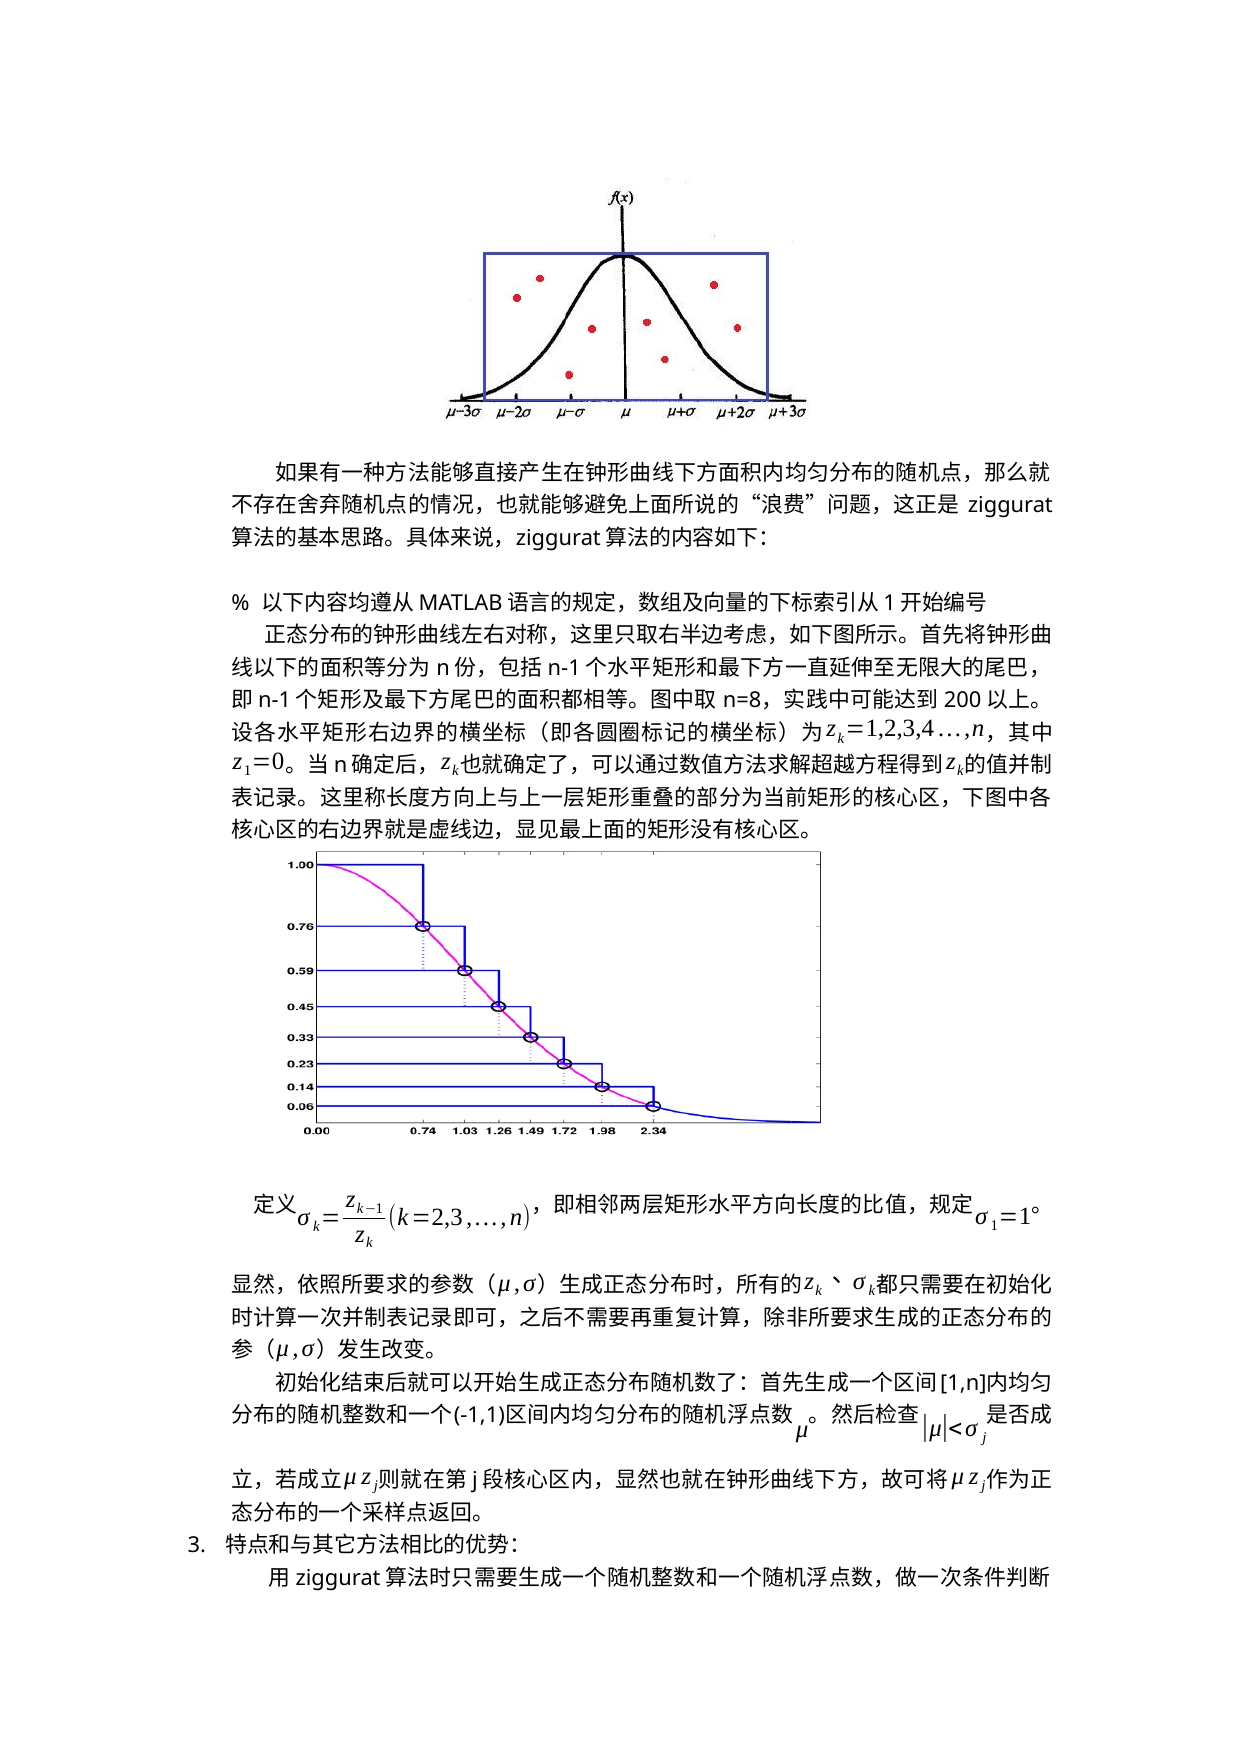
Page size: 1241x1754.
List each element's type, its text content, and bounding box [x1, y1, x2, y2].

text 定义，即相邻两层矩形水平方向长度的比值，规定。显然，依照所要求的参数（）生成正态分布时，所有的都只需要在初始化时计算一次并制表记录即可，之后不需要再重复计算，除非所要求生成的正态分布的参（）发生改变。 [231, 1169, 1053, 1364]
list 用ziggurat算法时只需要生成一个随机整数和一个随机浮点数，做一次条件判断和一次乘法运算，外加两次查表即可得到一个服从正态分布的随机数，整个过程中没有开根号、求对数、算三角函数等复杂运算。 [225, 1559, 1053, 1592]
text 如果有一种方法能够直接产生在钟形曲线下方面积内均匀分布的随机点，那么就不存在舍弃随机点的情况，也就能够避免上面所说的“浪费”问题，这正是ziggurat算法的基本思路。具体来说，ziggurat算法的内容如下： [231, 454, 1053, 552]
text 初始化结束后就可以开始生成正态分布随机数了：首先生成一个区间[1,n]内均匀分布的随机整数和一个(-1,1)区间内均匀分布的随机浮点数。然后检查是否成立，若成立则就在第j段核心区内，显然也就在钟形曲线下方，故可将作为正态分布的一个采样点返回。 [231, 1364, 1053, 1527]
list 特点和与其它方法相比的优势： [187, 1527, 1053, 1559]
text 正态分布的钟形曲线左右对称，这里只取右半边考虑，如下图所示。首先将钟形曲线以下的面积等分为n份，包括n-1个水平矩形和最下方一直延伸至无限大的尾巴，即n-1个矩形及最下方尾巴的面积都相等。图中取n=8，实践中可能达到200以上。设各水平矩形右边界的横坐标（即各圆圈标记的横坐标）为，其中。当n确定后，也就确定了，可以通过数值方法求解超越方程得到的值并制表记录。这里称长度方向上与上一层矩形重叠的部分为当前矩形的核心区，下图中各核心区的右边界就是虚线边，显见最上面的矩形没有核心区。 [231, 617, 1053, 844]
picture [272, 844, 832, 1142]
picture [428, 162, 840, 439]
text % 以下内容均遵从MATLAB语言的规定，数组及向量的下标索引从1开始编号 [231, 584, 1053, 617]
